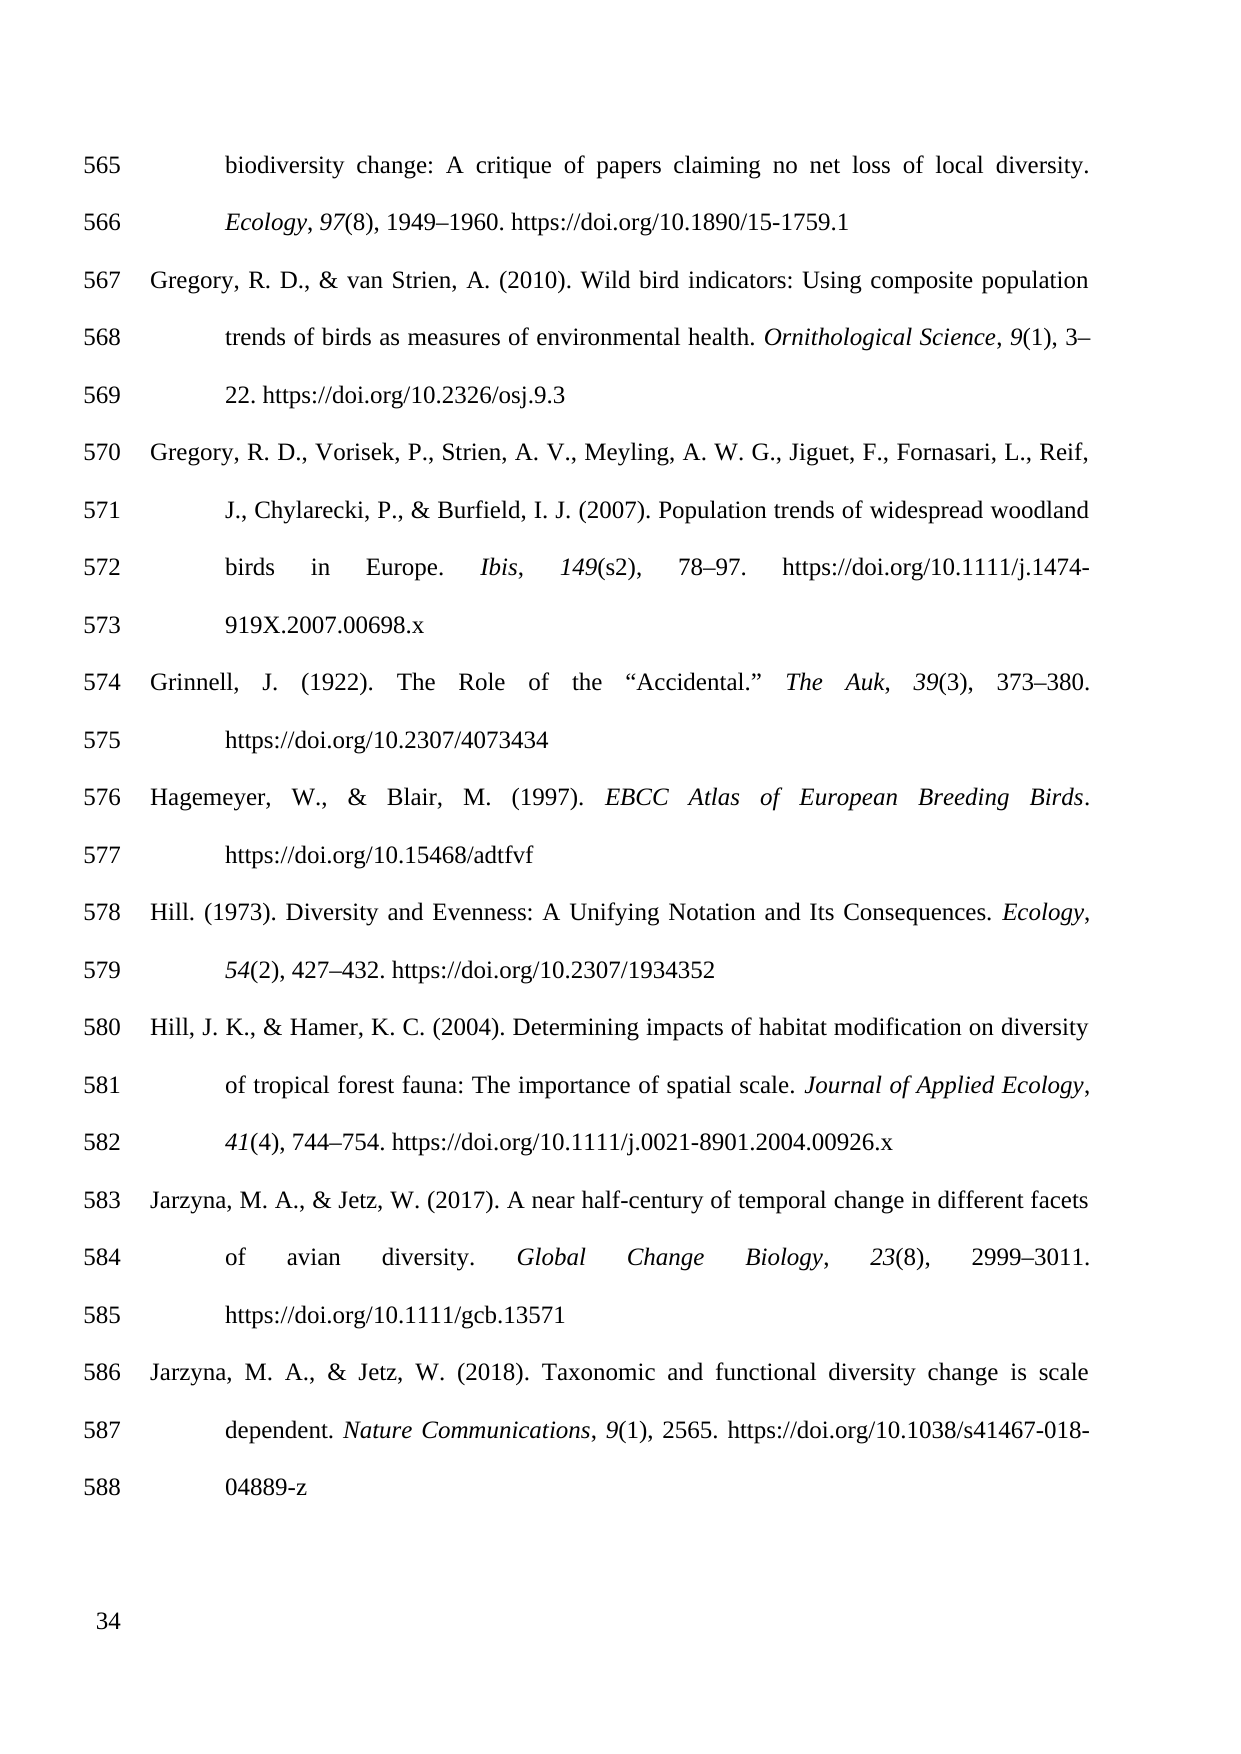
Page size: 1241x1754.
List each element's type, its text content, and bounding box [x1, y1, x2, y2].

text Grinnell, J. (1922). The Role of the “Accidental.” The Auk, 39(3), 373–380. https://doi.org/10.2307/4073434 [150, 667, 1090, 754]
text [150, 150, 1090, 236]
text Jarzyna, M. A., & Jetz, W. (2017). A near half-century of temporal change in different facets of avian diversity. Global Change Biology, 23(8), 2999–3011. https://doi.org/10.1111/gcb.13571 [150, 1185, 1090, 1329]
text Hagemeyer, W., & Blair, M. (1997). EBCC Atlas of European Breeding Birds. https://doi.org/10.15468/adtfvf [150, 782, 1090, 869]
text Gregory, R. D., Vorisek, P., Strien, A. V., Meyling, A. W. G., Jiguet, F., Fornasari, L., Reif, J., Chylarecki, P., & Burfield, I. J. (2007). Population trends of widespread woodland birds in Europe. Ibis, 149(s2), 78–97. https://doi.org/10.1111/j.1474-919X.2007.00698.x [150, 437, 1090, 639]
text Jarzyna, M. A., & Jetz, W. (2018). Taxonomic and functional diversity change is scale dependent. Nature Communications, 9(1), 2565. https://doi.org/10.1038/s41467-018-04889-z [150, 1357, 1090, 1501]
text Gregory, R. D., & van Strien, A. (2010). Wild bird indicators: Using composite population trends of birds as measures of environmental health. Ornithological Science, 9(1), 3–22. https://doi.org/10.2326/osj.9.3 [150, 265, 1090, 409]
text Hill, J. K., & Hamer, K. C. (2004). Determining impacts of habitat modification on diversity of tropical forest fauna: The importance of spatial scale. Journal of Applied Ecology, 41(4), 744–754. https://doi.org/10.1111/j.0021-8901.2004.00926.x [150, 1012, 1090, 1156]
text Hill. (1973). Diversity and Evenness: A Unifying Notation and Its Consequences. Ecology, 54(2), 427–432. https://doi.org/10.2307/1934352 [150, 897, 1090, 984]
